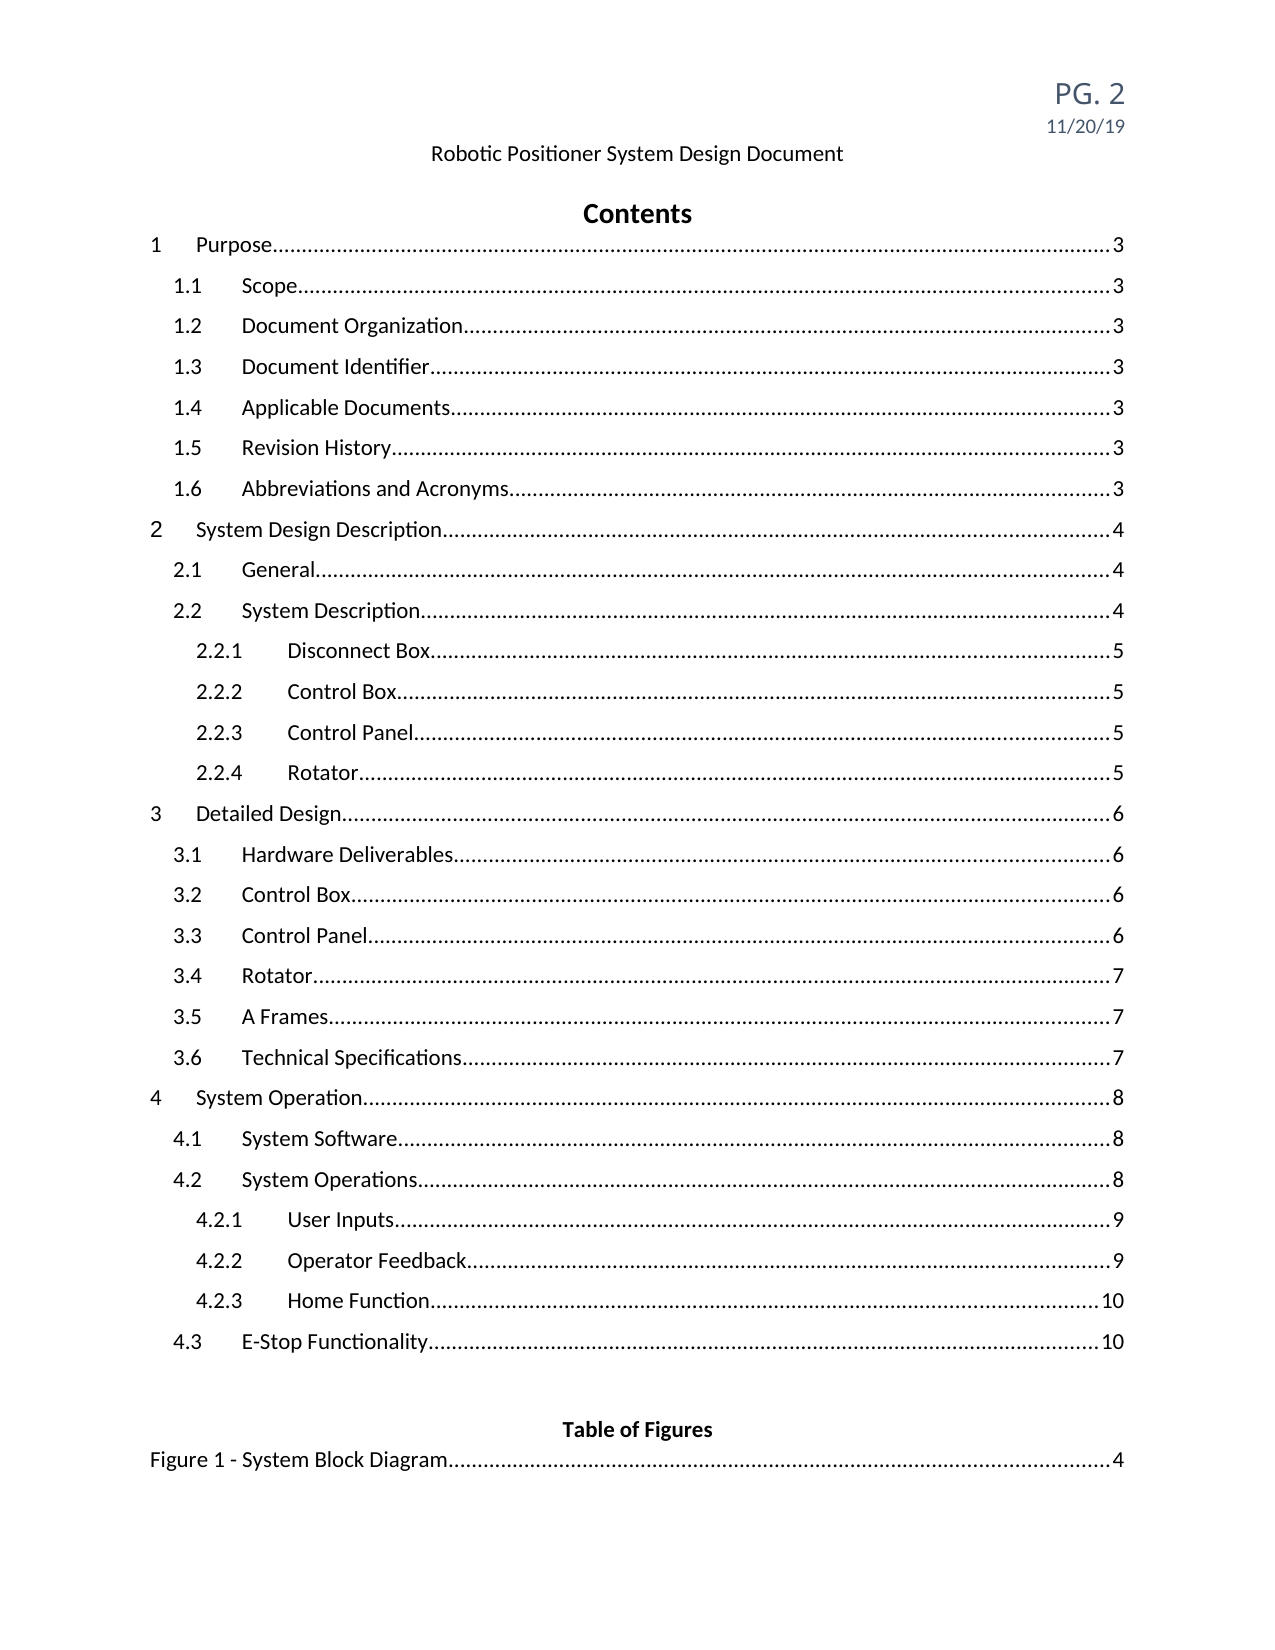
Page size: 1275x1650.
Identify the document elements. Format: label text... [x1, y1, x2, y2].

text Table of Figures [150, 1415, 1125, 1443]
text Figure 1 - System Block Diagram 4 [150, 1445, 1125, 1473]
